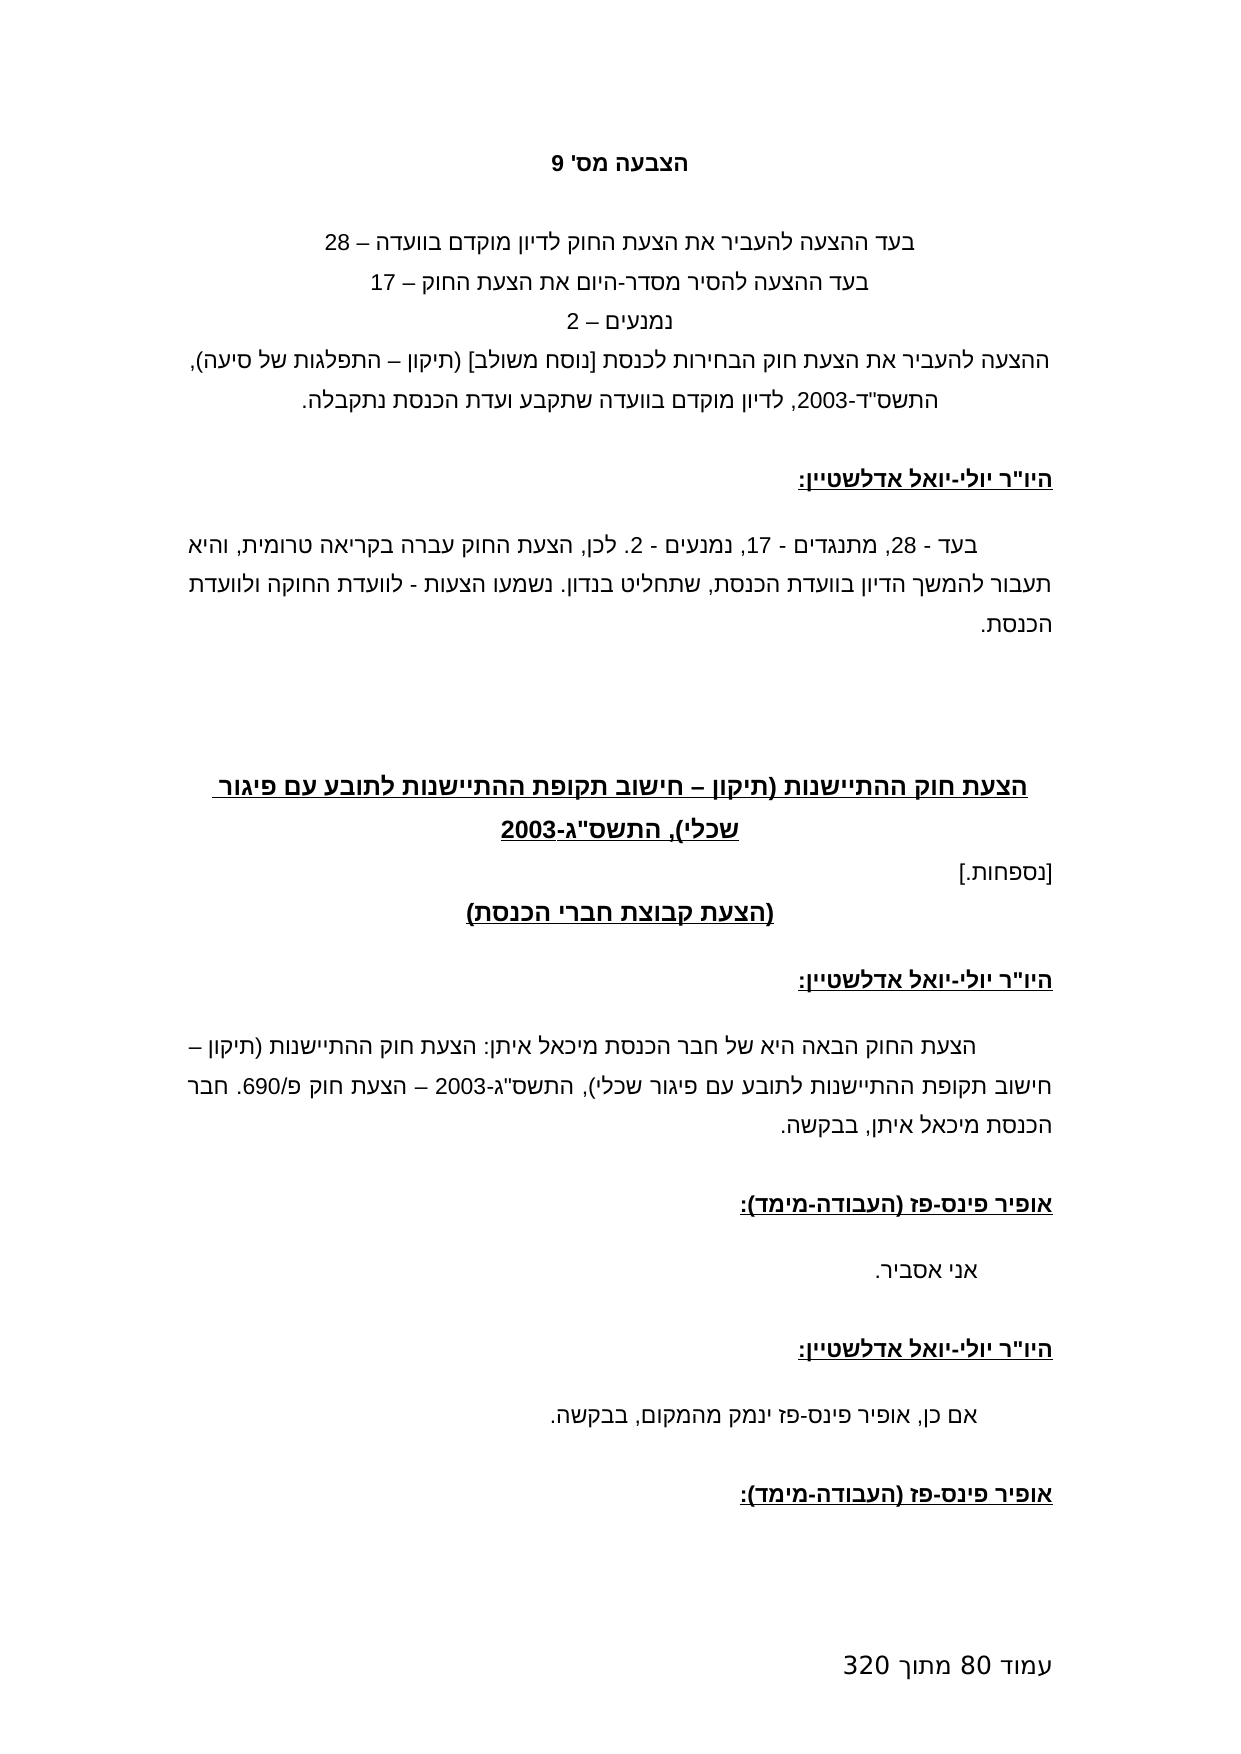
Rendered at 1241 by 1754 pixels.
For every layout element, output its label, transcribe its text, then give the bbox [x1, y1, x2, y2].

text אופיר פינס-פז (העבודה-מימד): [187, 1191, 1053, 1217]
text אם כן, אופיר פינס-פז ינמק מהמקום, בבקשה. [187, 1402, 1053, 1428]
text (הצעת קבוצת חברי הכנסת) [187, 898, 1053, 927]
text היו"ר יולי-יואל אדלשטיין: [187, 466, 1053, 492]
text ההצעה להעביר את הצעת חוק הבחירות לכנסת [נוסח משולב] (תיקון – התפלגות של סיעה), [187, 347, 1053, 374]
text אופיר פינס-פז (העבודה-מימד): [187, 1481, 1053, 1507]
text נמנעים – 2 [187, 308, 1053, 334]
text הצעת החוק הבאה היא של חבר הכנסת מיכאל איתן: הצעת חוק ההתיישנות (תיקון – חישוב תקופת ההתיישנות לתובע עם פיגור שכלי), התשס"ג-2003 – הצעת חוק פ/690. חבר הכנסת מיכאל איתן, בבקשה. [187, 1033, 1053, 1138]
text היו"ר יולי-יואל אדלשטיין: [187, 1336, 1053, 1362]
text הצעת חוק ההתיישנות (תיקון – חישוב תקופת ההתיישנות לתובע עם פיגור שכלי), התשס"ג-2003 [187, 772, 1053, 844]
text בעד ההצעה להסיר מסדר-היום את הצעת החוק – 17 [187, 268, 1053, 295]
text [נספחות.] [187, 858, 1053, 885]
text בעד ההצעה להעביר את הצעת החוק לדיון מוקדם בוועדה – 28 [187, 229, 1053, 255]
text בעד - 28, מתנגדים - 17, נמנעים - 2. לכן, הצעת החוק עברה בקריאה טרומית, והיא תעבור להמשך הדיון בוועדת הכנסת, שתחליט בנדון. נשמעו הצעות - לוועדת החוקה ולוועדת הכנסת. [187, 532, 1053, 637]
text הצבעה מס' 9 [187, 150, 1053, 176]
text היו"ר יולי-יואל אדלשטיין: [187, 967, 1053, 994]
text התשס"ד-2003, לדיון מוקדם בוועדה שתקבע ועדת הכנסת נתקבלה. [187, 387, 1053, 413]
text אני אסביר. [187, 1257, 1053, 1283]
